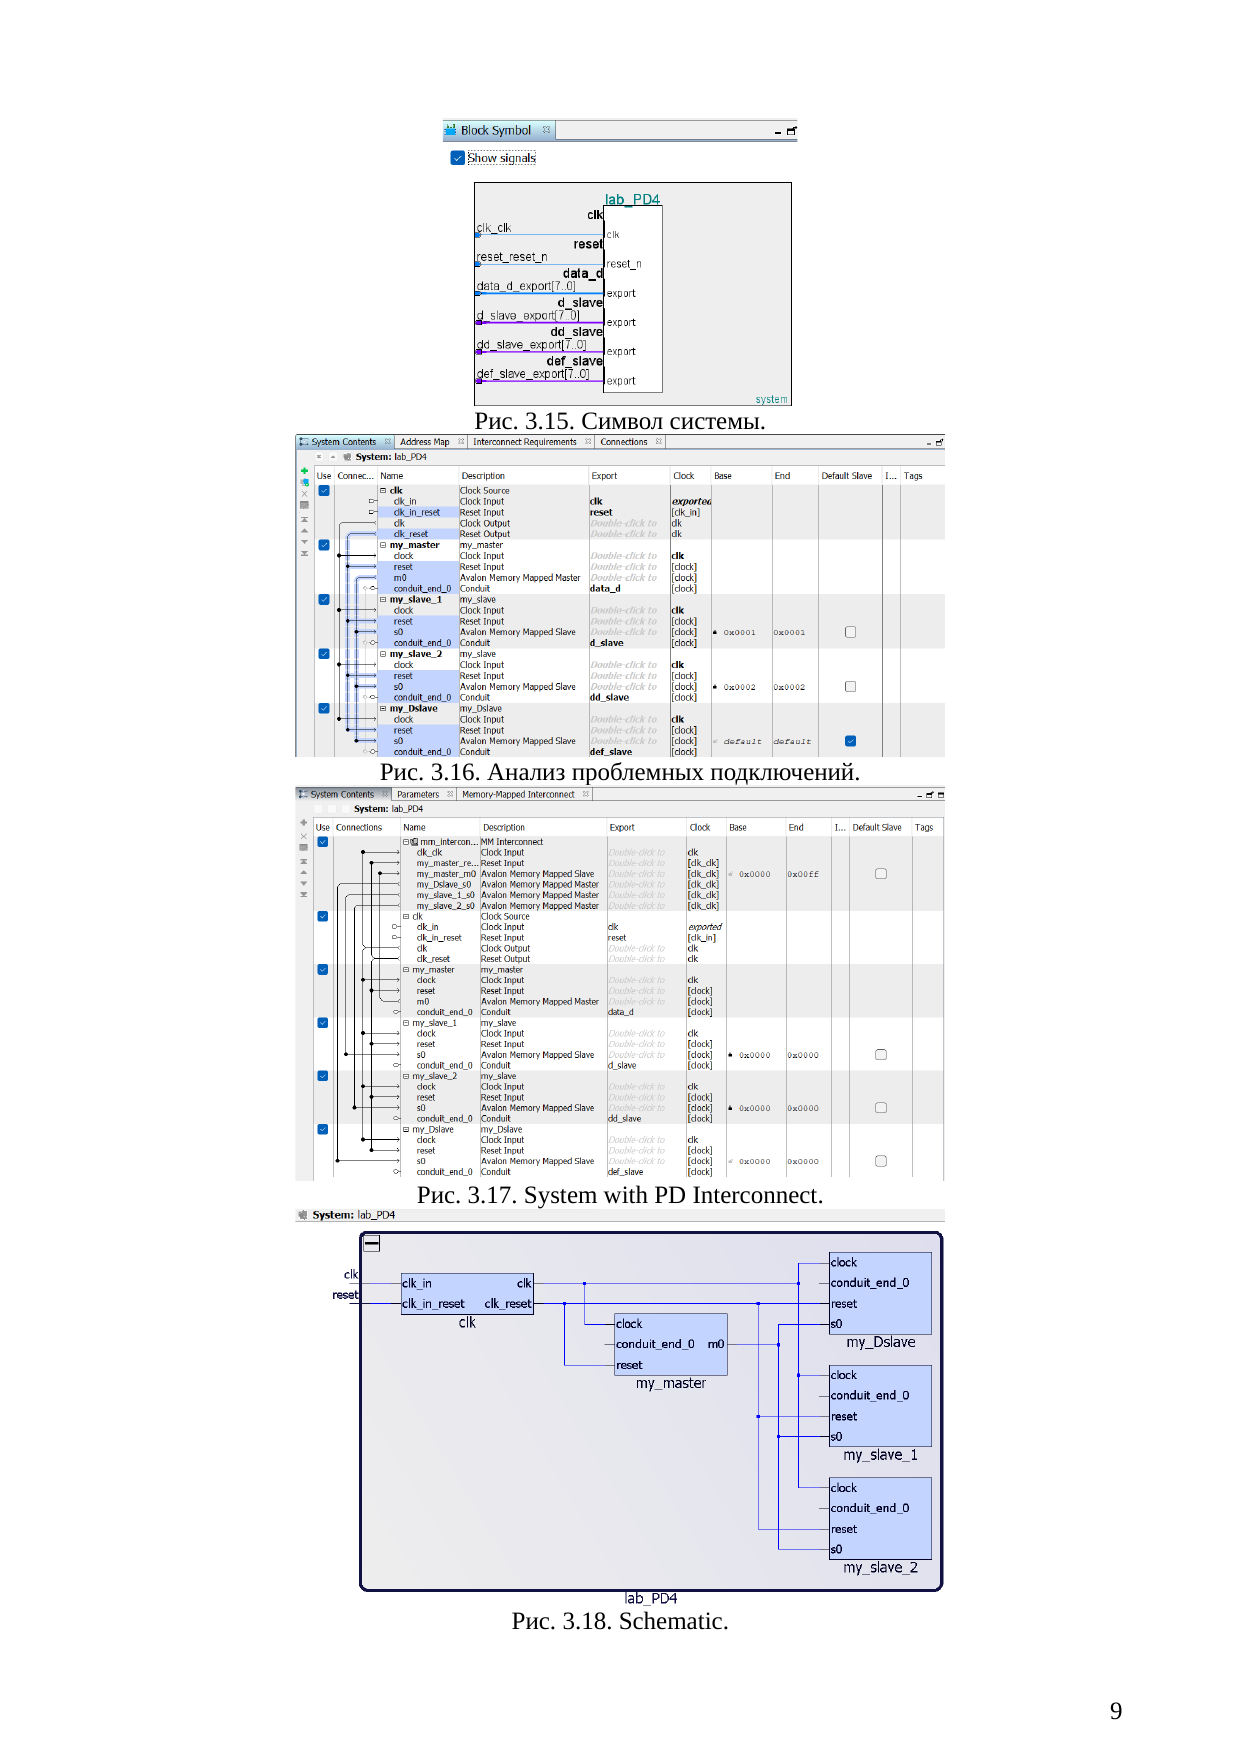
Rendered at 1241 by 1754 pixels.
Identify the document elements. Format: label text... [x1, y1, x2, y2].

picture [295, 434, 945, 757]
picture [295, 785, 945, 1181]
picture [442, 118, 798, 406]
picture [295, 1209, 945, 1607]
